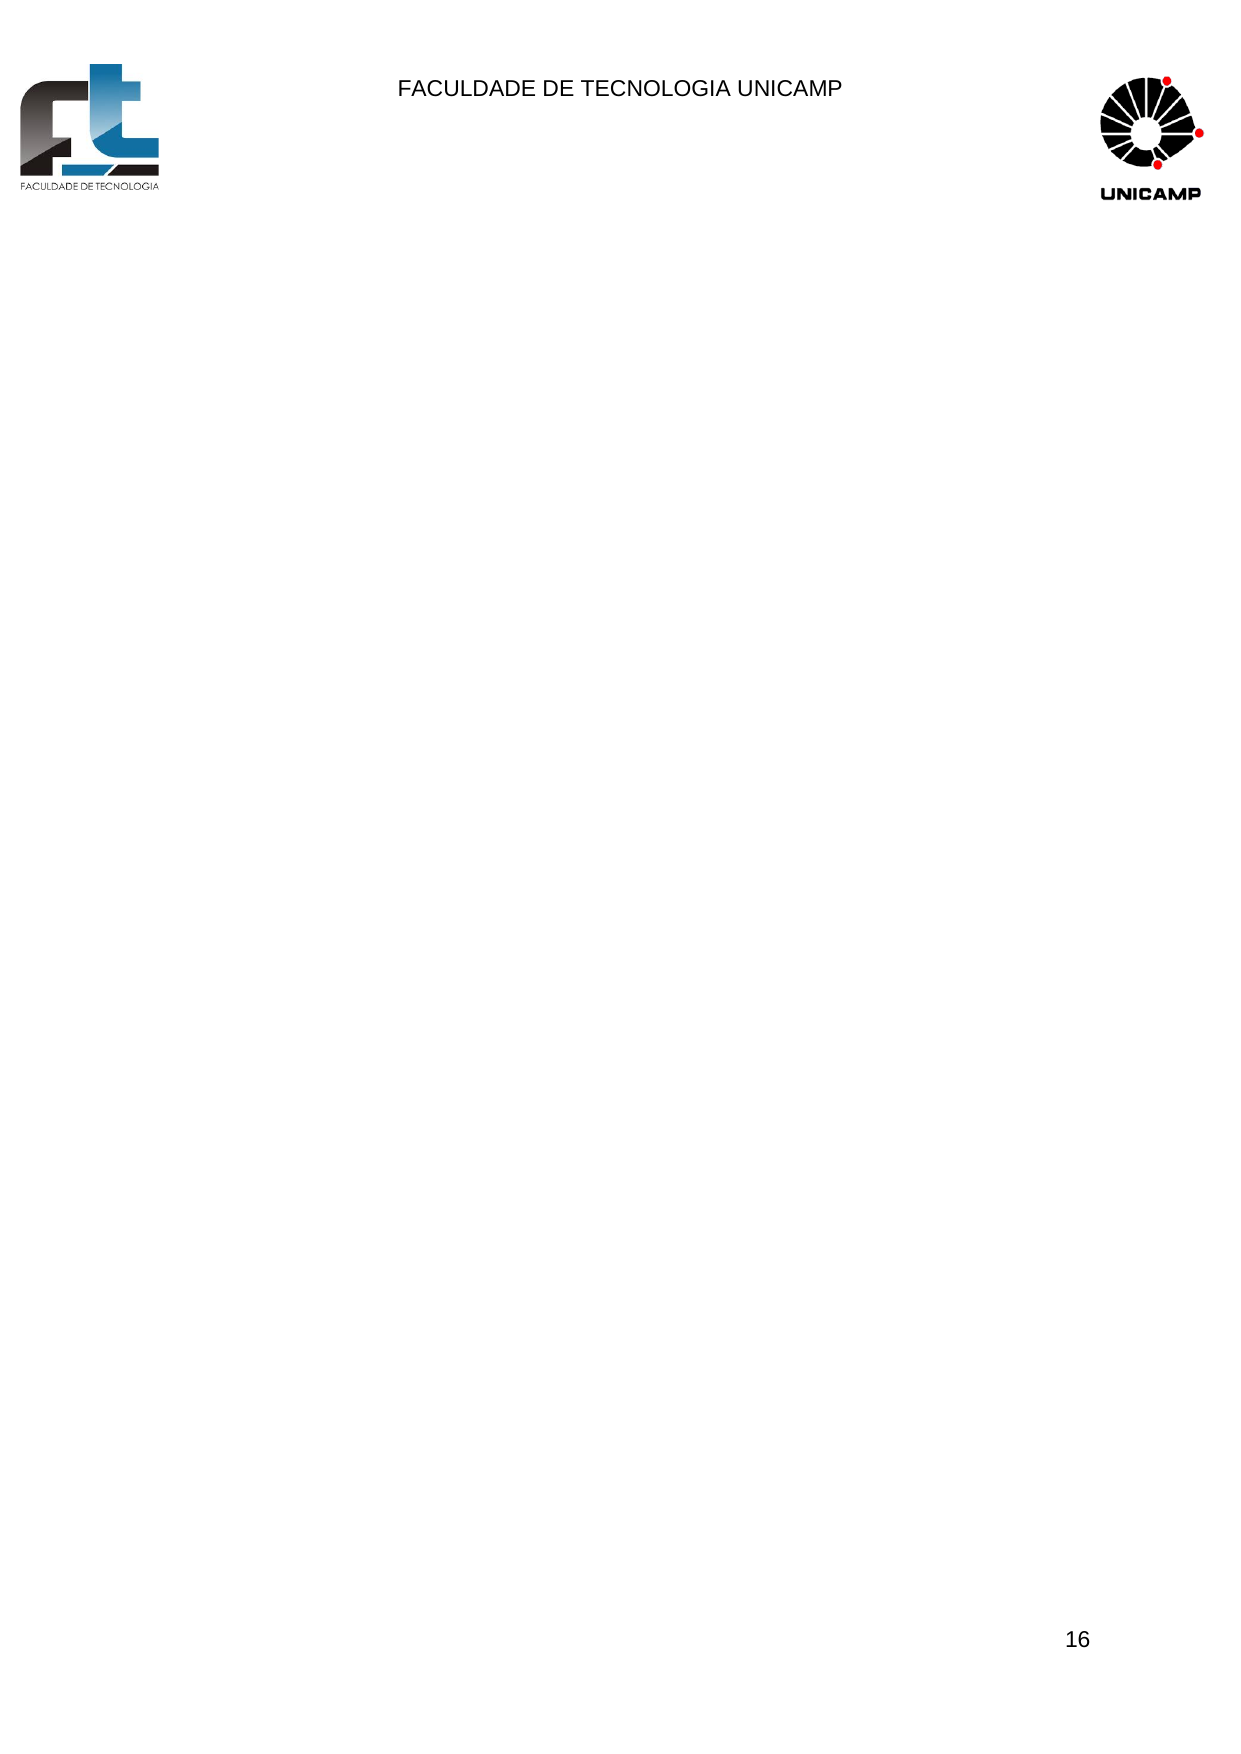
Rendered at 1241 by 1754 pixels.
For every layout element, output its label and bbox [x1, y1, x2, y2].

picture [20, 64, 159, 190]
picture [1081, 75, 1212, 206]
